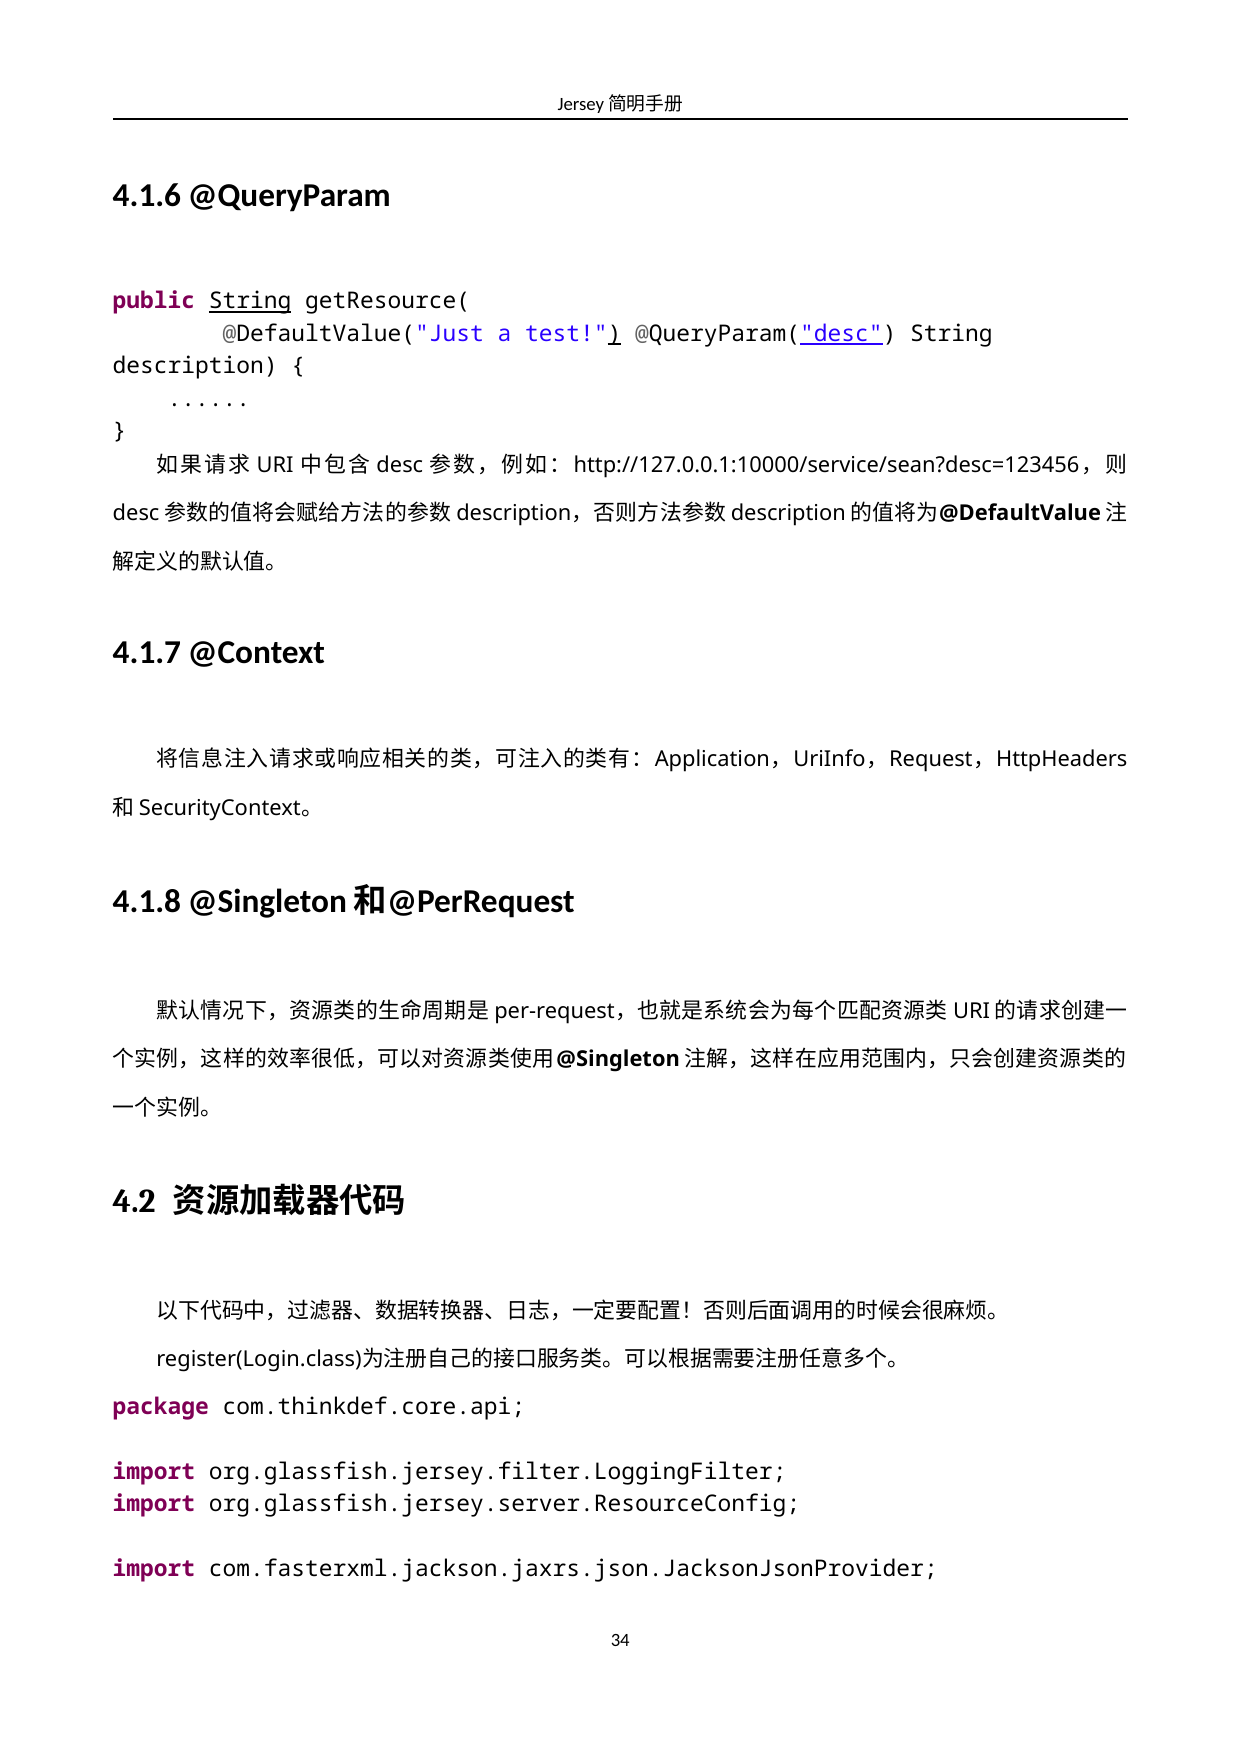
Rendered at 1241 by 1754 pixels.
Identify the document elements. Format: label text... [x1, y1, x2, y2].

text 以下代码中，过滤器、数据转换器、日志，一定要配置！否则后面调用的时候会很麻烦。 [112, 1292, 1128, 1325]
text } [112, 414, 1128, 446]
text 将信息注入请求或响应相关的类，可注入的类有：Application，UriInfo，Request，HttpHeaders和SecurityContext。 [112, 741, 1128, 822]
text import org.glassfish.jersey.server.ResourceConfig; [112, 1487, 1128, 1519]
text import com.fasterxml.jackson.jaxrs.json.JacksonJsonProvider; [112, 1552, 1128, 1584]
text public String getResource( [112, 284, 1128, 316]
text 默认情况下，资源类的生命周期是per-request，也就是系统会为每个匹配资源类URI的请求创建一个实例，这样的效率很低，可以对资源类使用@Singleton注解，这样在应用范围内，只会创建资源类的一个实例。 [112, 992, 1128, 1122]
text ...... [112, 381, 1128, 414]
text register(Login.class)为注册自己的接口服务类。可以根据需要注册任意多个。 [112, 1341, 1128, 1373]
text package com.thinkdef.core.api; [112, 1389, 1128, 1422]
subtitle @Context [112, 619, 1128, 684]
text @DefaultValue("Just a test!") @QueryParam("desc") String description) { [112, 316, 1128, 381]
subtitle 资源加载器代码 [112, 1165, 1128, 1230]
subtitle @QueryParam [112, 162, 1128, 227]
text import org.glassfish.jersey.filter.LoggingFilter; [112, 1454, 1128, 1487]
subtitle @Singleton和@PerRequest [112, 865, 1128, 930]
text 如果请求URI中包含desc参数，例如：http://127.0.0.1:10000/service/sean?desc=123456，则desc参数的值将会赋给方法的参数description，否则方法参数description的值将为@DefaultValue注解定义的默认值。 [112, 446, 1128, 576]
